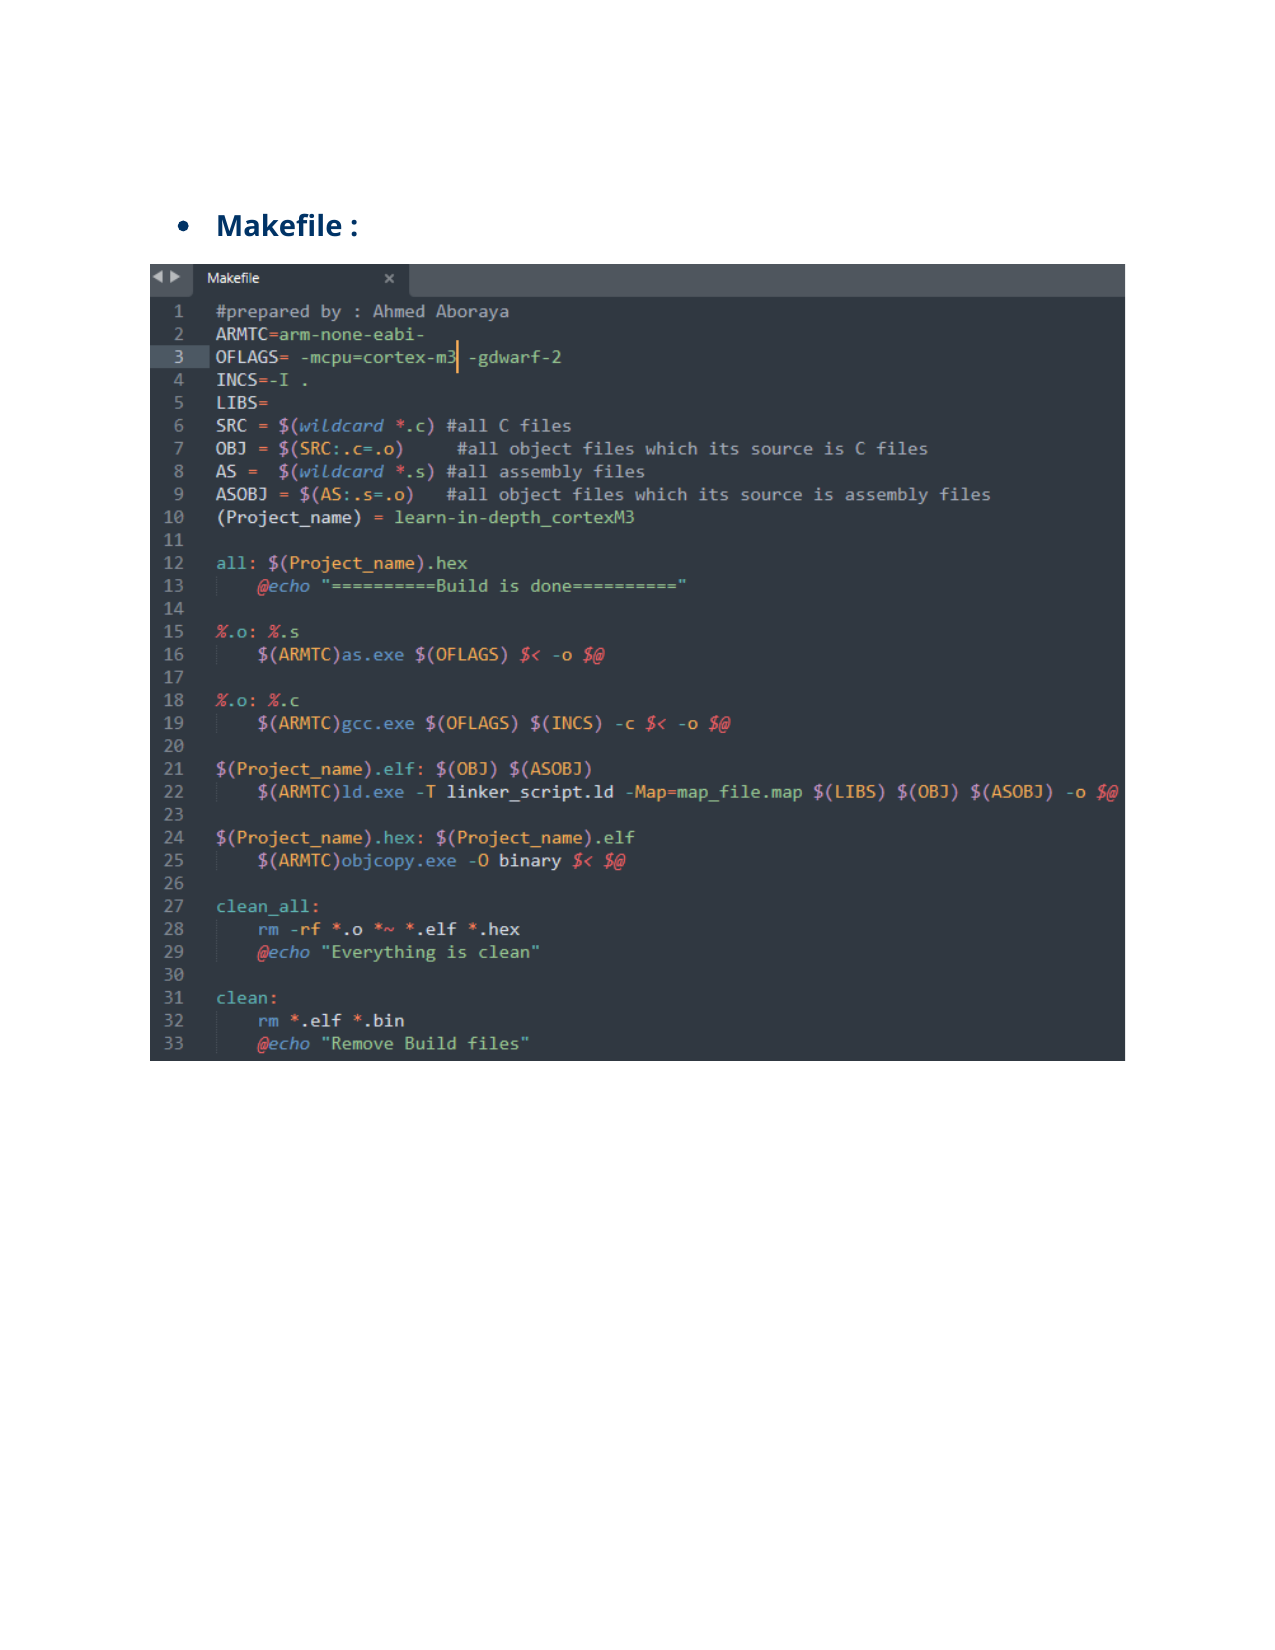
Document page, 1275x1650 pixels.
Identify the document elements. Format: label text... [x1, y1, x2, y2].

picture [150, 264, 1125, 1061]
list Makefile : [178, 205, 1125, 245]
